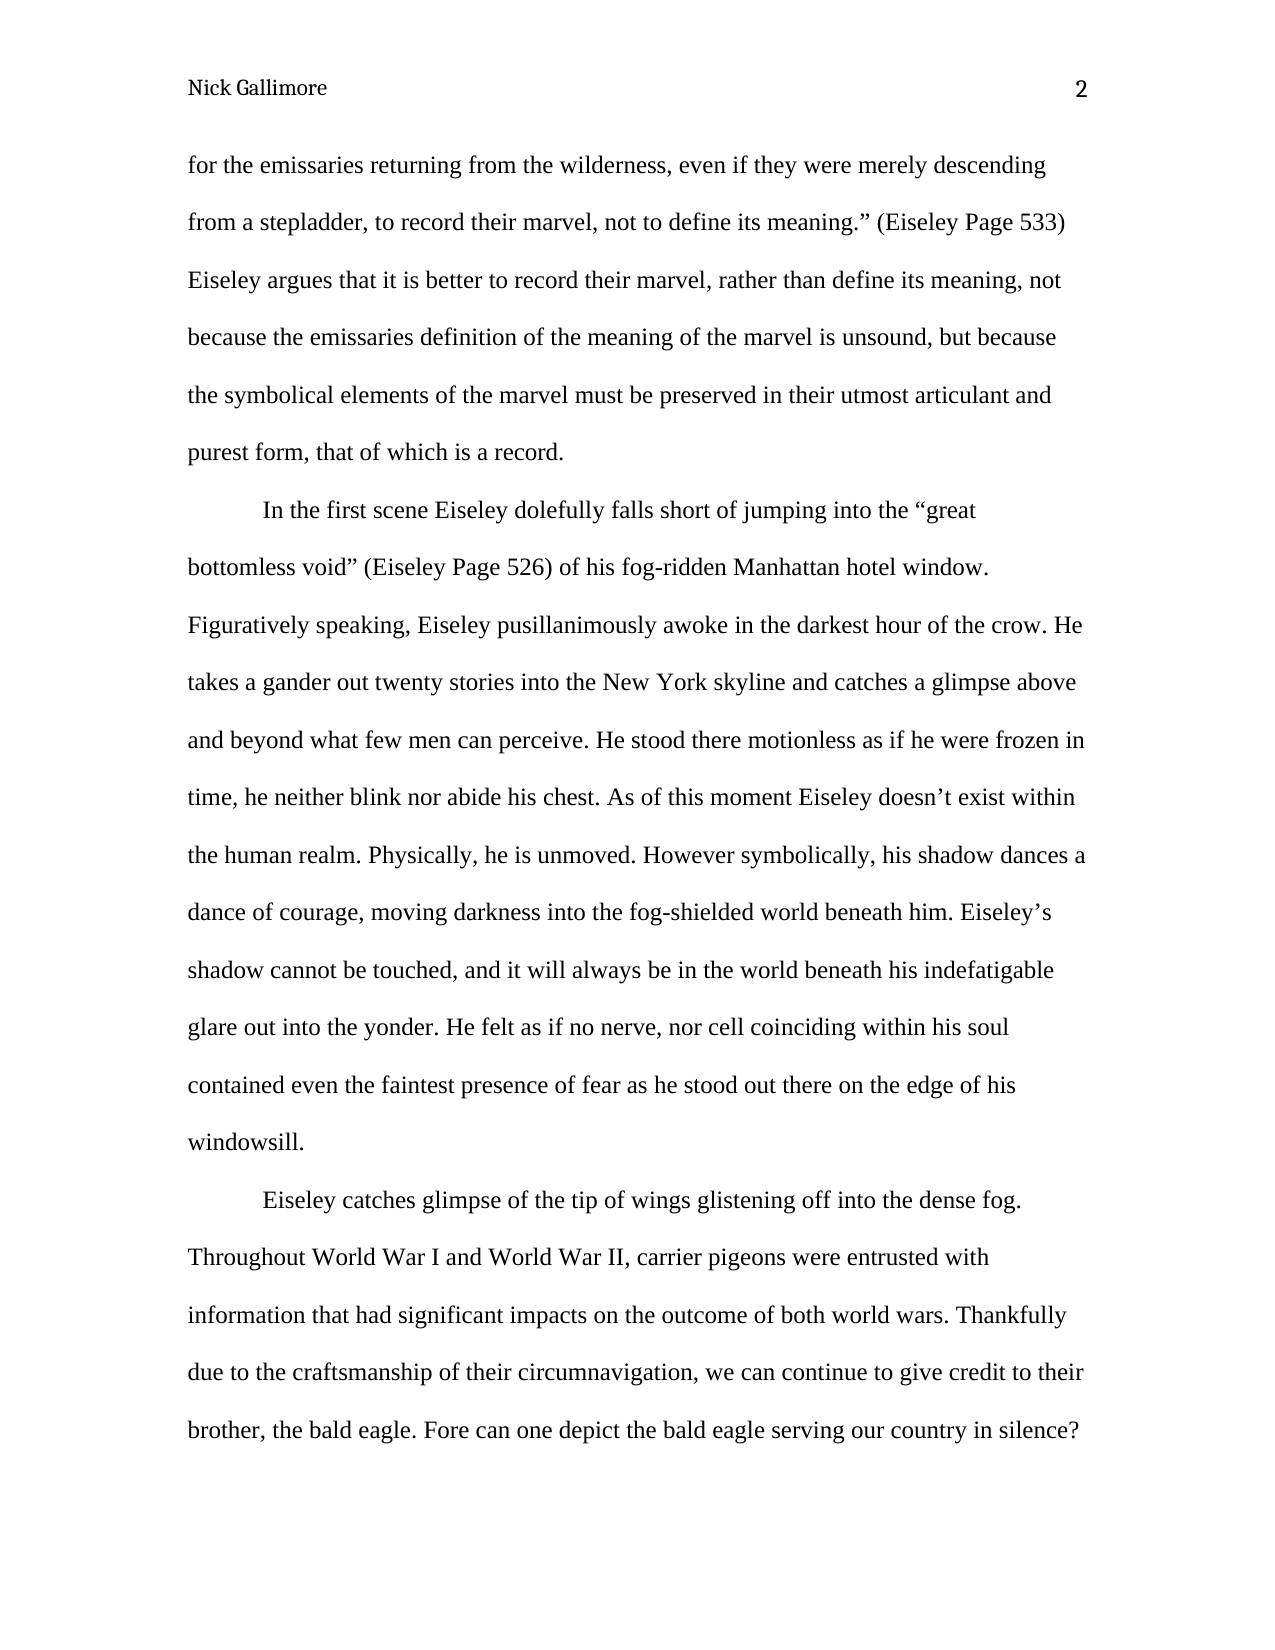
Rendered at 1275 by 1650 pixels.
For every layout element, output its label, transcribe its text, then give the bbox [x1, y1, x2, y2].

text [187, 1185, 1087, 1444]
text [187, 150, 1087, 466]
text In the first scene Eiseley dolefully falls short of jumping into the “great bottomless void” (Eiseley Page 526) of his fog-ridden Manhattan hotel window. Figuratively speaking, Eiseley pusillanimously awoke in the darkest hour of the crow. He takes a gander out twenty stories into the New York skyline and catches a glimpse above and beyond what few men can perceive. He stood there motionless as if he were frozen in time, he neither blink nor abide his chest. As of this moment Eiseley doesn’t exist within the human realm. Physically, he is unmoved. However symbolically, his shadow dances a dance of courage, moving darkness into the fog-shielded world beneath him. Eiseley’s shadow cannot be touched, and it will always be in the world beneath his indefatigable glare out into the yonder. He felt as if no nerve, nor cell coinciding within his soul contained even the faintest presence of fear as he stood out there on the edge of his windowsill. [187, 495, 1087, 1156]
